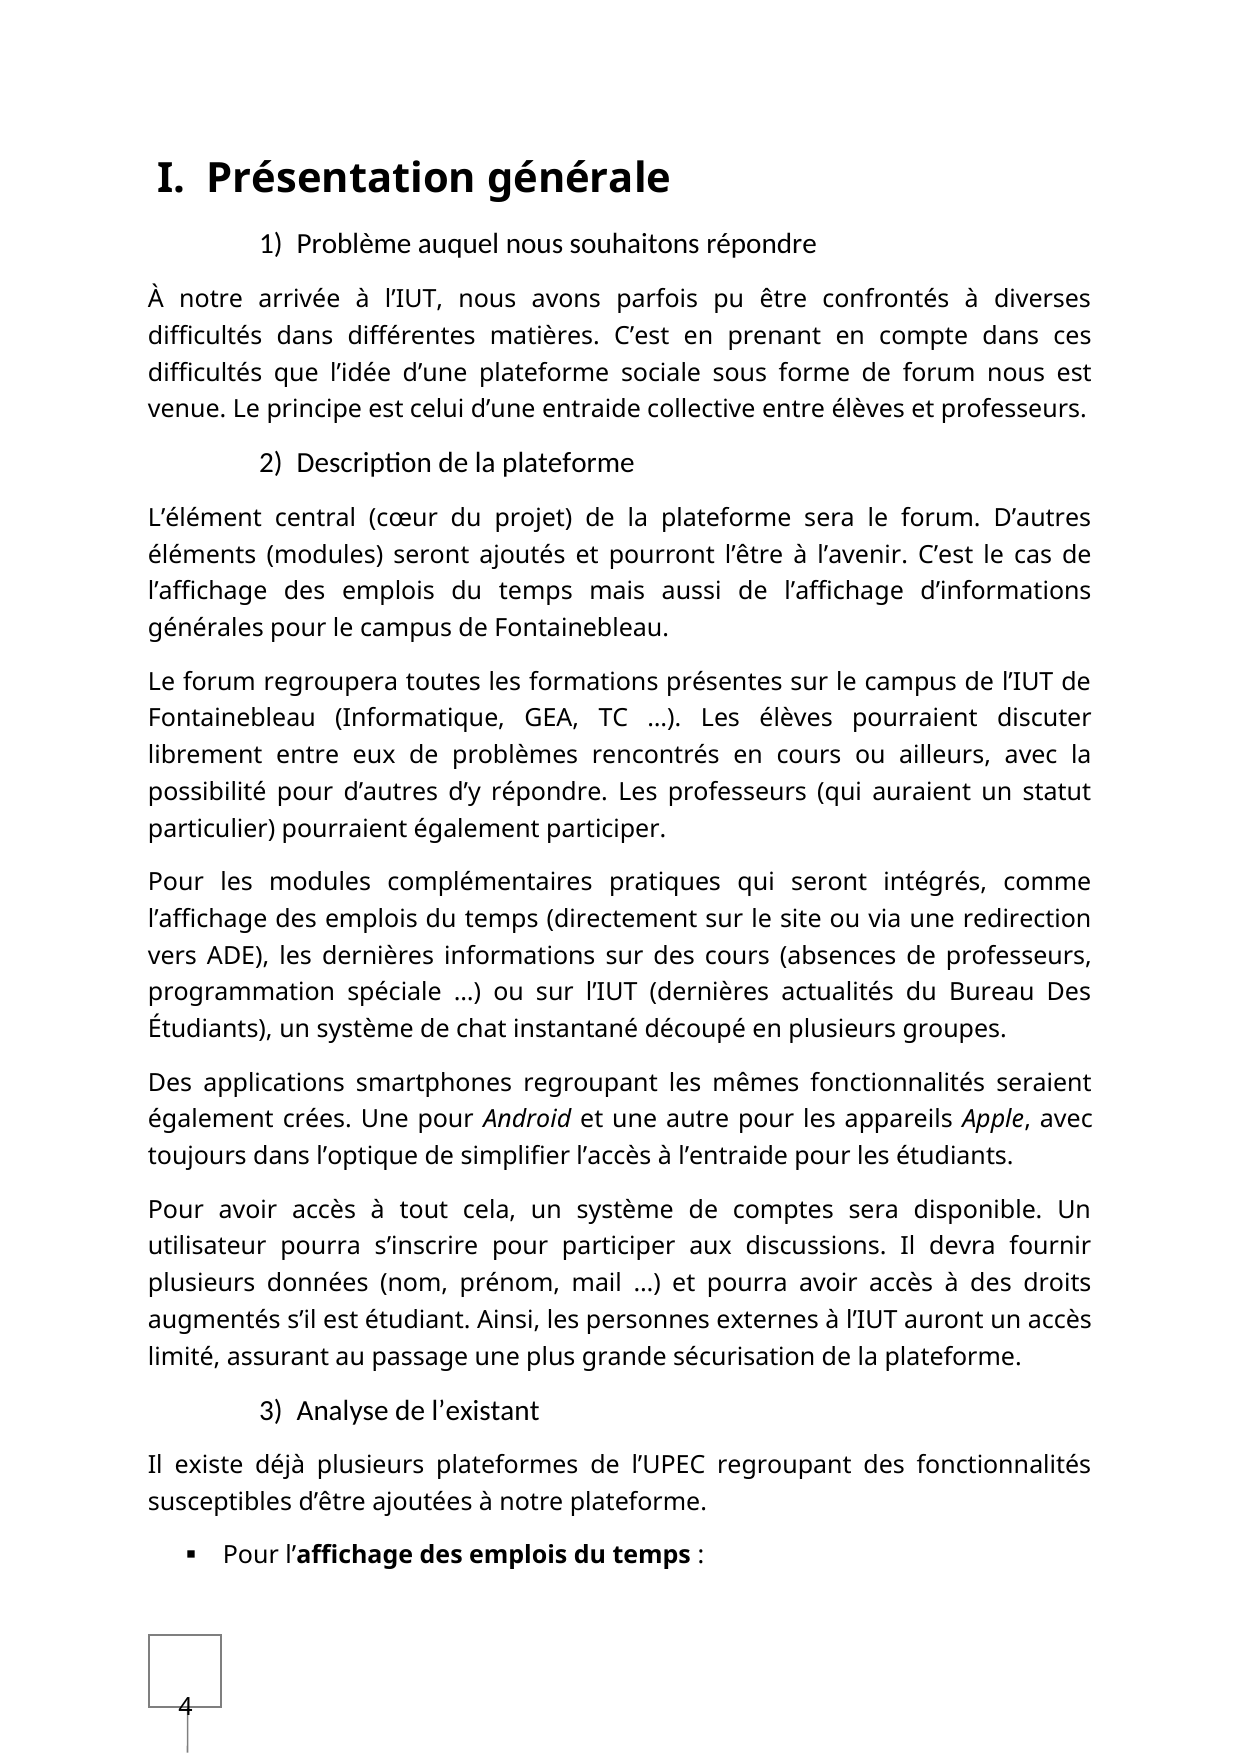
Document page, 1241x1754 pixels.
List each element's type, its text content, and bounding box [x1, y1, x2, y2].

text Pour les modules complémentaires pratiques qui seront intégrés, comme l’affichage des emplois du temps (directement sur le site ou via une redirection vers ADE), les dernières informations sur des cours (absences de professeurs, programmation spéciale …) ou sur l’IUT (dernières actualités du Bureau Des Étudiants), un système de chat instantané découpé en plusieurs groupes. [148, 864, 1093, 1045]
text Pour avoir accès à tout cela, un système de comptes sera disponible. Un utilisateur pourra s’inscrire pour participer aux discussions. Il devra fournir plusieurs données (nom, prénom, mail …) et pourra avoir accès à des droits augmentés s’il est étudiant. Ainsi, les personnes externes à l’IUT auront un accès limité, assurant au passage une plus grande sécurisation de la plateforme. [148, 1191, 1093, 1372]
subtitle Problème auquel nous souhaitons répondre [259, 226, 1093, 261]
text L’élément central (cœur du projet) de la plateforme sera le forum. D’autres éléments (modules) seront ajoutés et pourront l’être à l’avenir. C’est le cas de l’affichage des emplois du temps mais aussi de l’affichage d’informations générales pour le campus de Fontainebleau. [148, 499, 1093, 644]
subtitle Présentation générale [185, 148, 1093, 204]
list Pour l’affichage des emplois du temps : [185, 1537, 1093, 1571]
text Le forum regroupera toutes les formations présentes sur le campus de l’IUT de Fontainebleau (Informatique, GEA, TC …). Les élèves pourraient discuter librement entre eux de problèmes rencontrés en cours ou ailleurs, avec la possibilité pour d’autres d’y répondre. Les professeurs (qui auraient un statut particulier) pourraient également participer. [148, 663, 1093, 844]
subtitle Description de la plateforme [259, 444, 1093, 480]
text À notre arrivée à l’IUT, nous avons parfois pu être confrontés à diverses difficultés dans différentes matières. C’est en prenant en compte dans ces difficultés que l’idée d’une plateforme sociale sous forme de forum nous est venue. Le principe est celui d’une entraide collective entre élèves et professeurs. [148, 281, 1093, 425]
text Des applications smartphones regroupant les mêmes fonctionnalités seraient également crées. Une pour Android et une autre pour les appareils Apple, avec toujours dans l’optique de simplifier l’accès à l’entraide pour les étudiants. [148, 1064, 1093, 1172]
subtitle Analyse de l’existant [259, 1392, 1093, 1427]
text Il existe déjà plusieurs plateformes de l’UPEC regroupant des fonctionnalités susceptibles d’être ajoutées à notre plateforme. [148, 1447, 1093, 1518]
